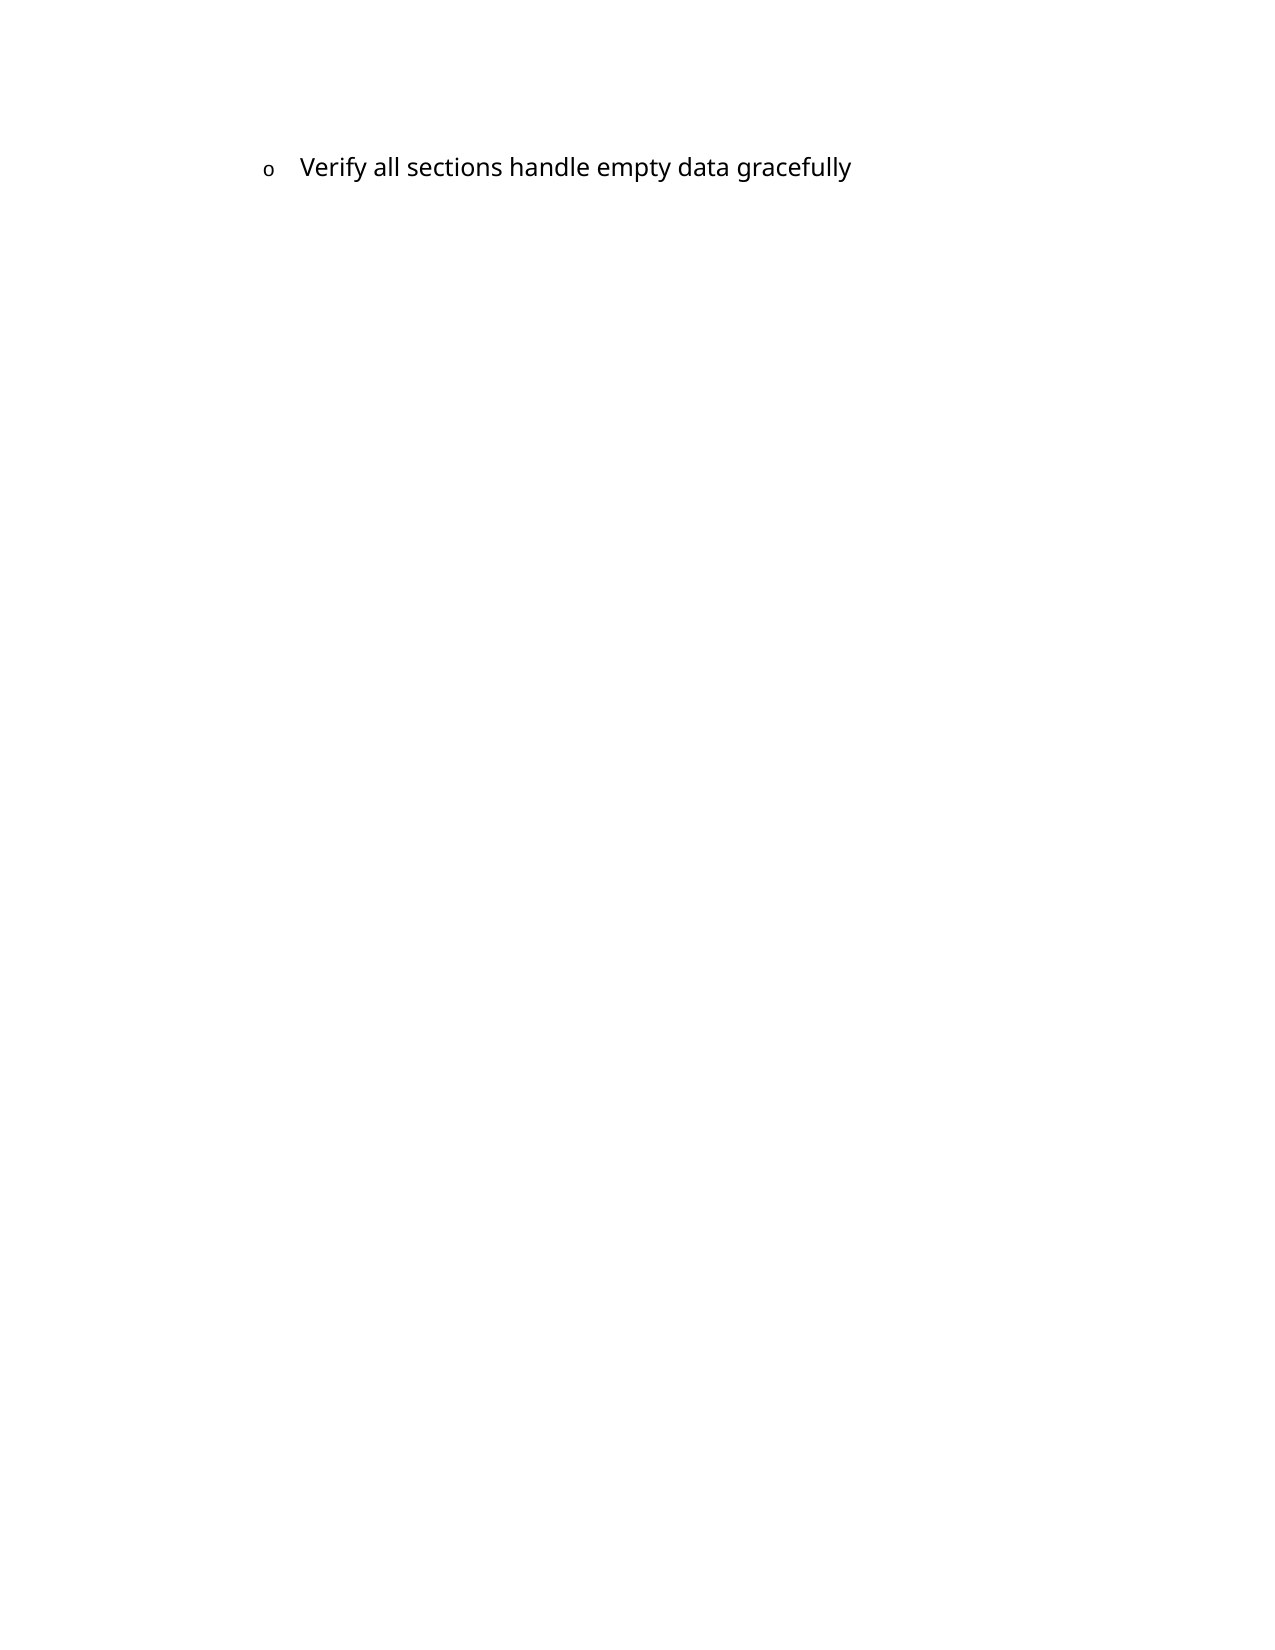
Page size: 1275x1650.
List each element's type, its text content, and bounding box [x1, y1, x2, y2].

list Verify all sections handle empty data gracefully [262, 150, 1125, 184]
